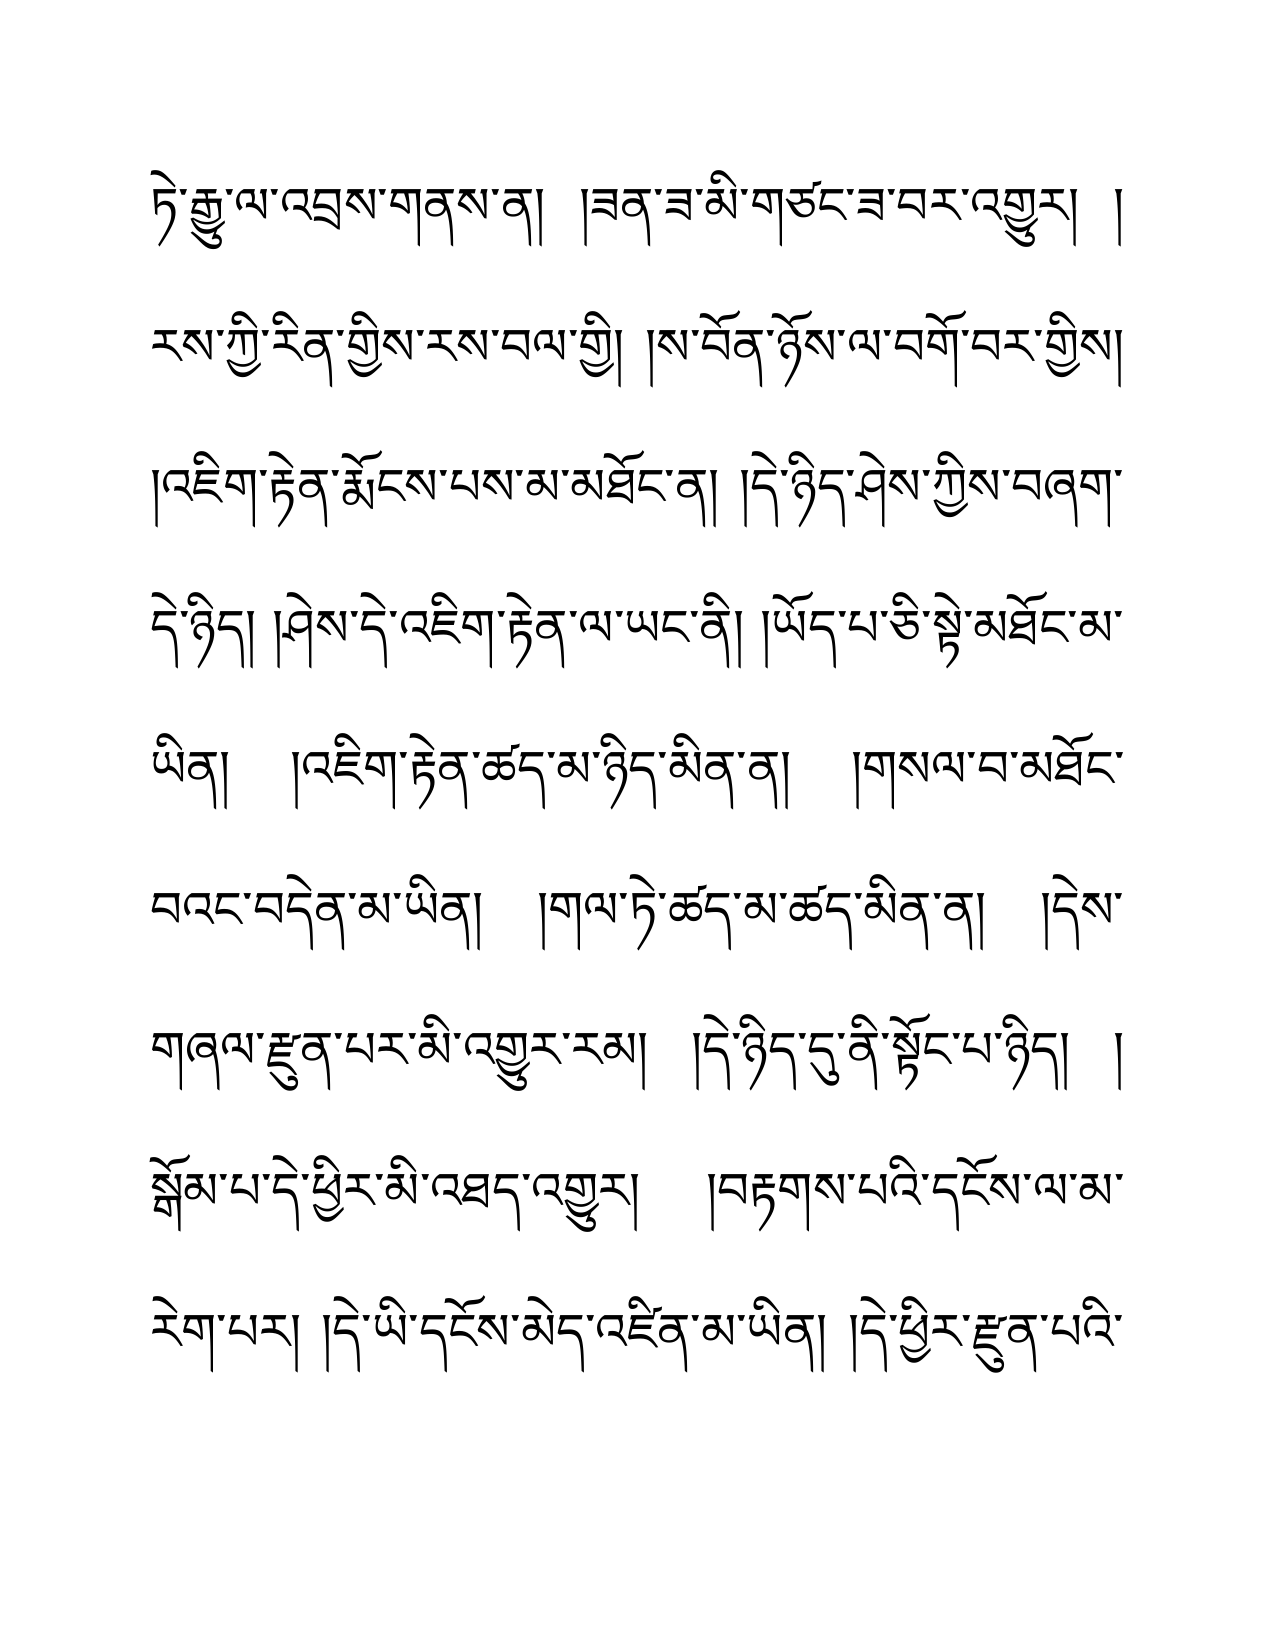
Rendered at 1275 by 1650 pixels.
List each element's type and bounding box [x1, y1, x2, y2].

text [150, 150, 1125, 1417]
